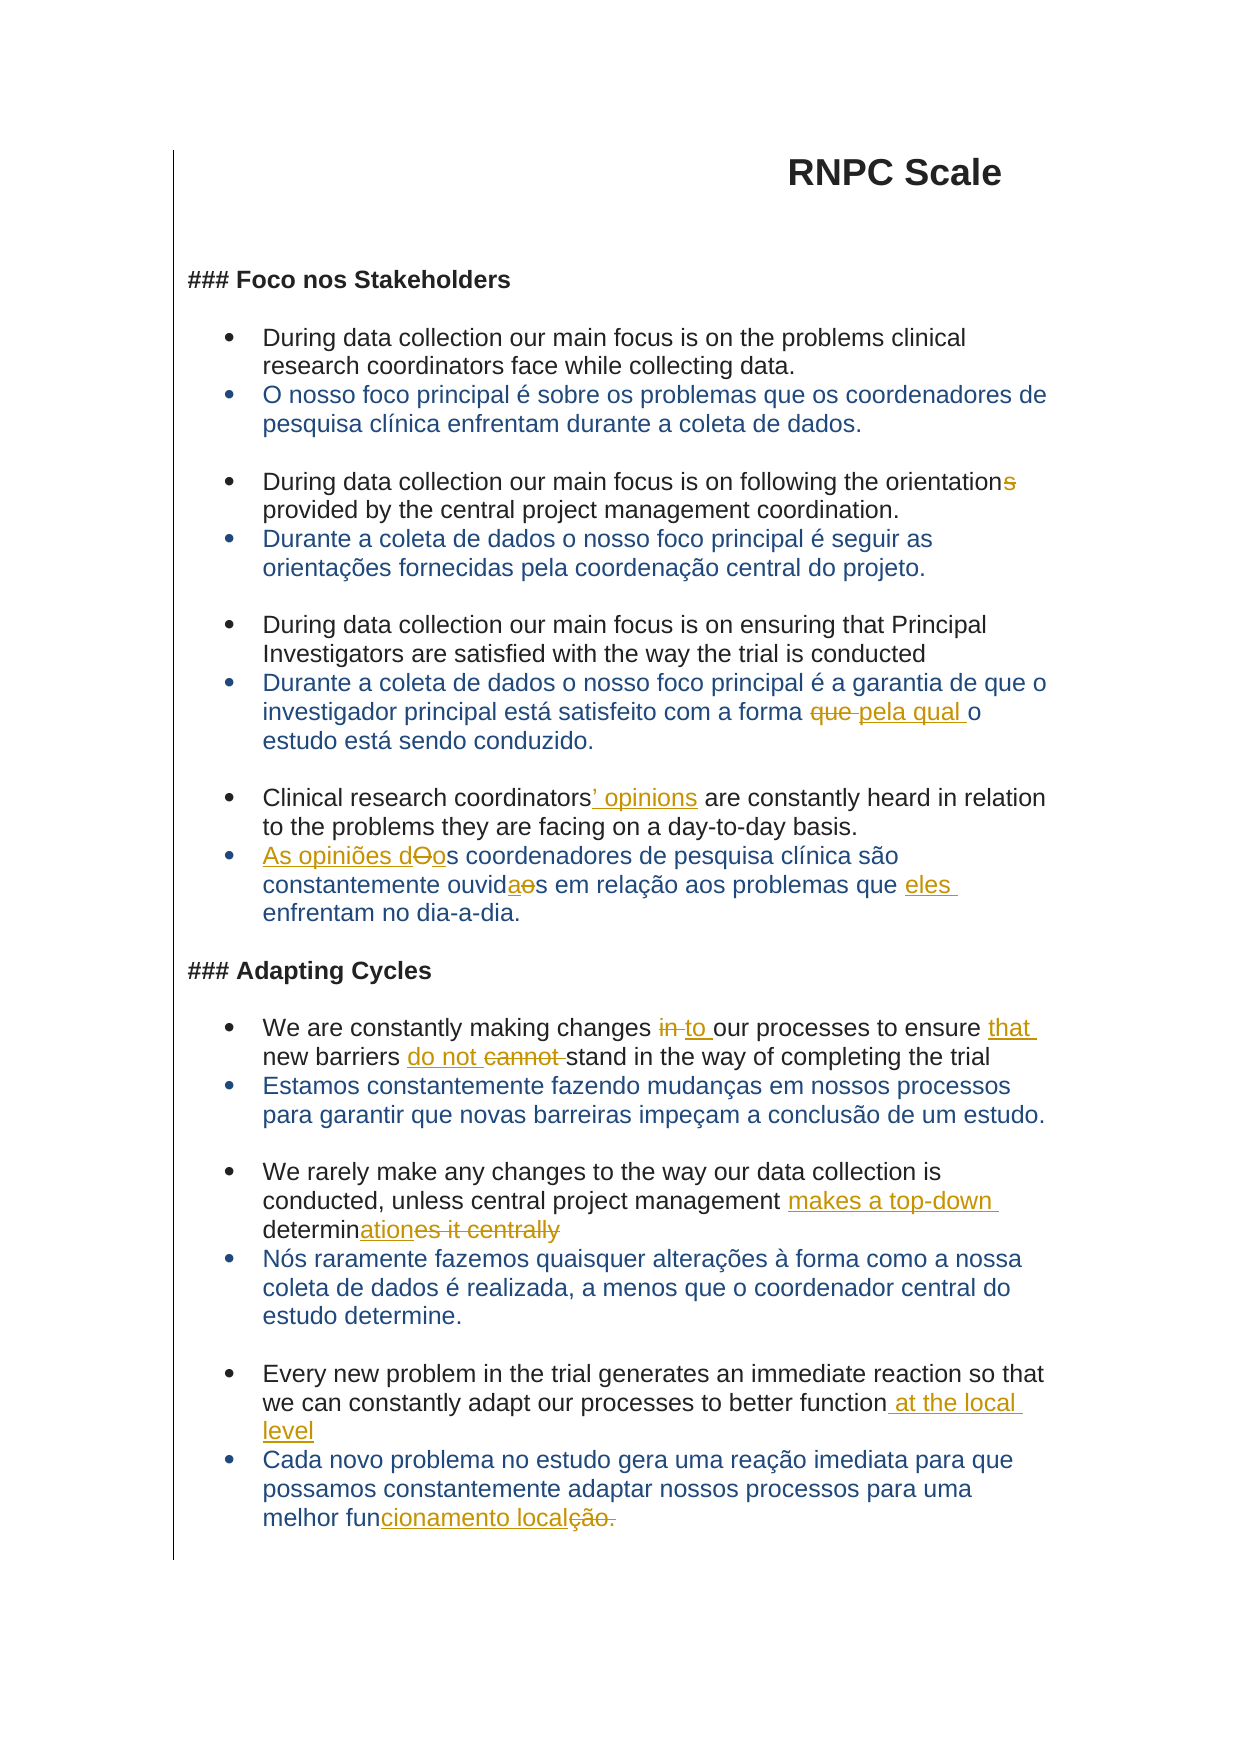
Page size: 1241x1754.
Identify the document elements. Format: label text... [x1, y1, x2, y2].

list During data collection our main focus is on the problems clinical research coordinators face while collecting data. [225, 322, 1053, 380]
list Estamos constantemente fazendo mudanças em nossos processos para garantir que novas barreiras impeçam a conclusão de um estudo. [225, 1071, 1053, 1128]
list We are constantly making changes our processes to ensure new barriers stand in the way of completing the trial [225, 1013, 1053, 1071]
list Durante a coleta de dados o nosso foco principal é a garantia de que o investigador principal está satisfeito com a forma o estudo está sendo conduzido. [225, 668, 1053, 754]
list Nós raramente fazemos quaisquer alterações à forma como a nossa coleta de dados é realizada, a menos que o coordenador central do estudo determine. [225, 1244, 1053, 1330]
list During data collection our main focus is on following the orientation provided by the central project management coordination. [225, 466, 1053, 524]
text ### Adapting Cycles [187, 956, 1053, 984]
list Clinical research coordinators are constantly heard in relation to the problems they are facing on a day-to-day basis. [225, 783, 1053, 841]
list Durante a coleta de dados o nosso foco principal é seguir as orientações fornecidas pela coordenação central do projeto. [225, 524, 1053, 582]
list O nosso foco principal é sobre os problemas que os coordenadores de pesquisa clínica enfrentam durante a coleta de dados. [225, 380, 1053, 438]
list Every new problem in the trial generates an immediate reaction so that we can constantly adapt our processes to better function [225, 1359, 1053, 1445]
list During data collection our main focus is on ensuring that Principal Investigators are satisfied with the way the trial is conducted [225, 610, 1053, 668]
list s coordenadores de pesquisa clínica são constantemente ouvids em relação aos problemas que enfrentam no dia-a-dia. [225, 841, 1053, 927]
list We rarely make any changes to the way our data collection is conducted, unless central project management determin [225, 1157, 1053, 1244]
text ### Foco nos Stakeholders [187, 265, 1053, 294]
text RNPC Scale [787, 150, 1053, 193]
list Cada novo problema no estudo gera uma reação imediata para que possamos constantemente adaptar nossos processos para uma melhor fun [225, 1445, 1053, 1531]
